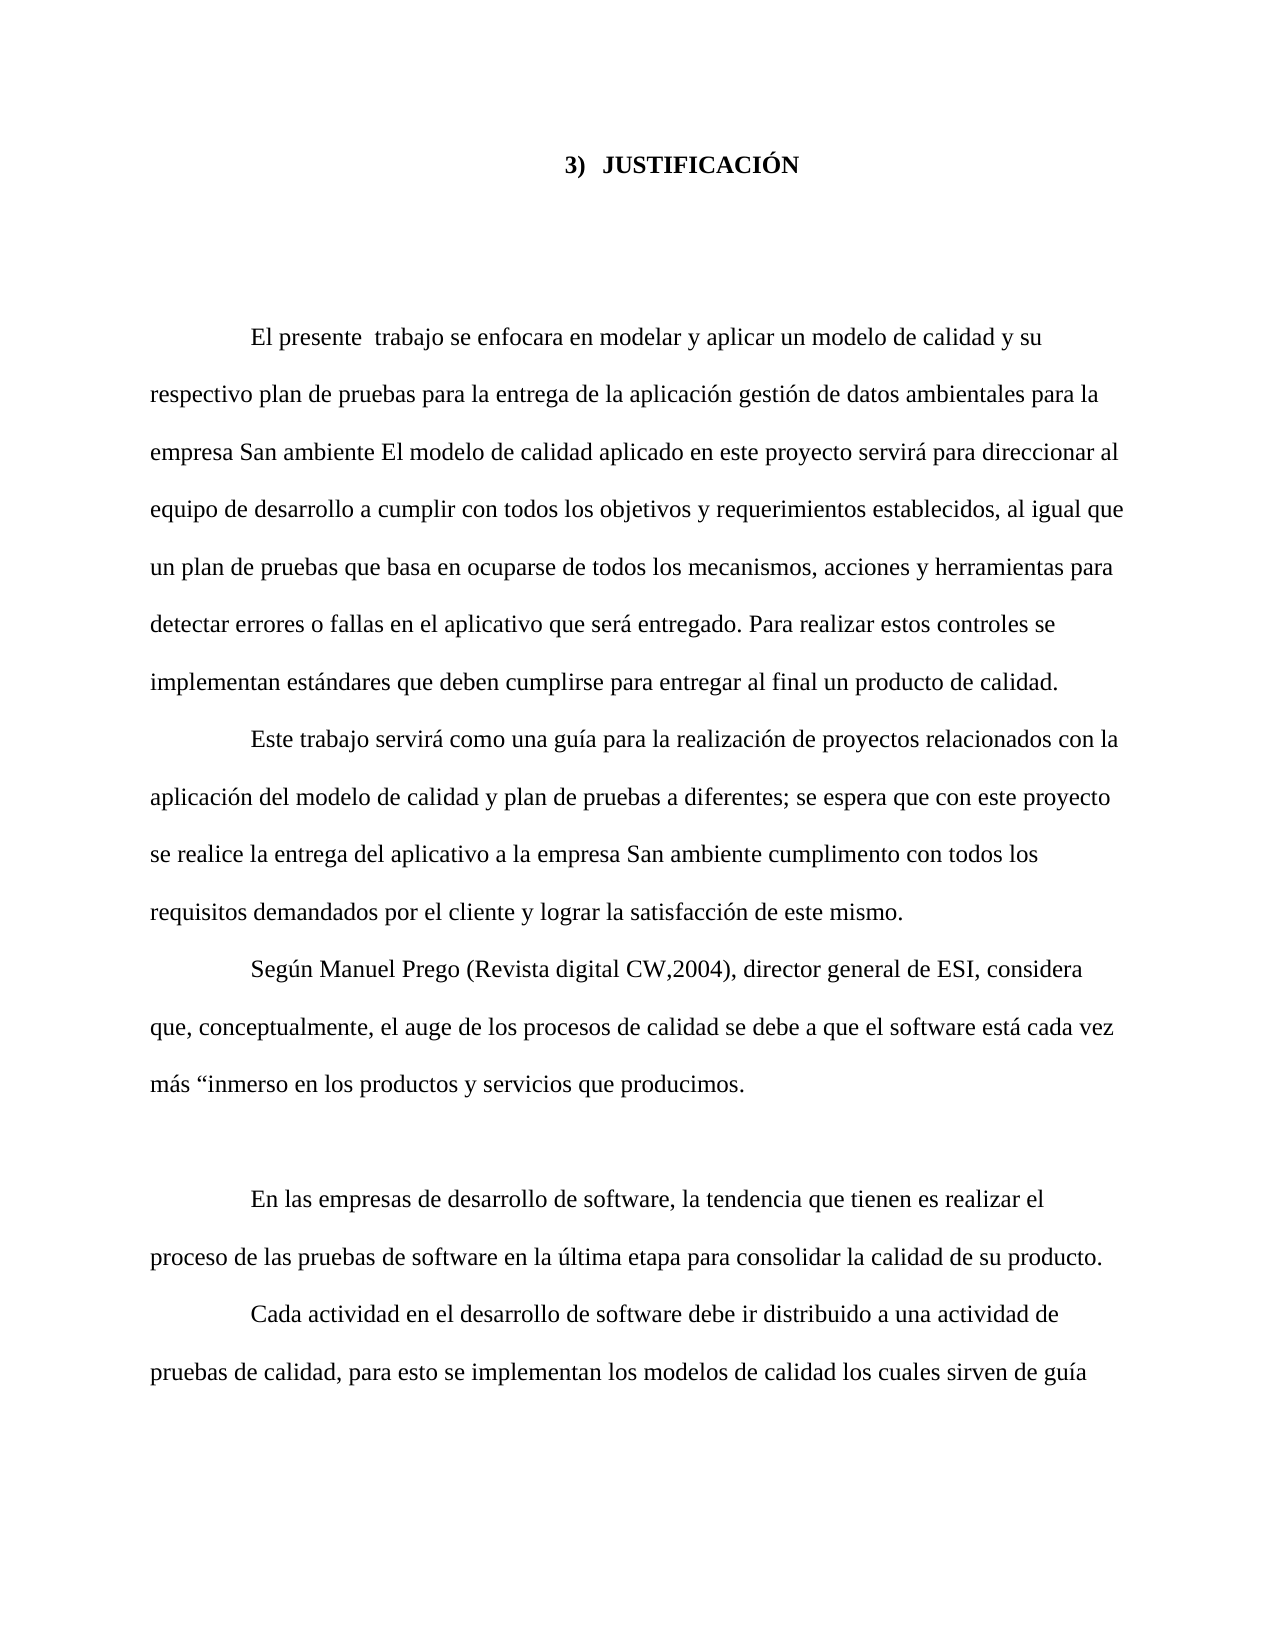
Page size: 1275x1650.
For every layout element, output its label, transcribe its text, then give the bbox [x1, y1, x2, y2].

subtitle JUSTIFICACIÓN [239, 150, 1125, 179]
text En las empresas de desarrollo de software, la tendencia que tienen es realizar el proceso de las pruebas de software en la última etapa para consolidar la calidad de su producto. [150, 1184, 1125, 1270]
text El presente trabajo se enfocara en modelar y aplicar un modelo de calidad y su respectivo plan de pruebas para la entrega de la aplicación gestión de datos ambientales para la empresa San ambiente El modelo de calidad aplicado en este proyecto servirá para direccionar al equipo de desarrollo a cumplir con todos los objetivos y requerimientos establecidos, al igual que un plan de pruebas que basa en ocuparse de todos los mecanismos, acciones y herramientas para detectar errores o fallas en el aplicativo que será entregado. Para realizar estos controles se implementan estándares que deben cumplirse para entregar al final un producto de calidad. [150, 322, 1125, 695]
text Este trabajo servirá como una guía para la realización de proyectos relacionados con la aplicación del modelo de calidad y plan de pruebas a diferentes; se espera que con este proyecto se realice la entrega del aplicativo a la empresa San ambiente cumplimento con todos los requisitos demandados por el cliente y lograr la satisfacción de este mismo. [150, 724, 1125, 925]
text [150, 1299, 1125, 1385]
text Según Manuel Prego (Revista digital CW,2004), director general de ESI, considera que, conceptualmente, el auge de los procesos de calidad se debe a que el software está cada vez más “inmerso en los productos y servicios que producimos. [150, 954, 1125, 1098]
